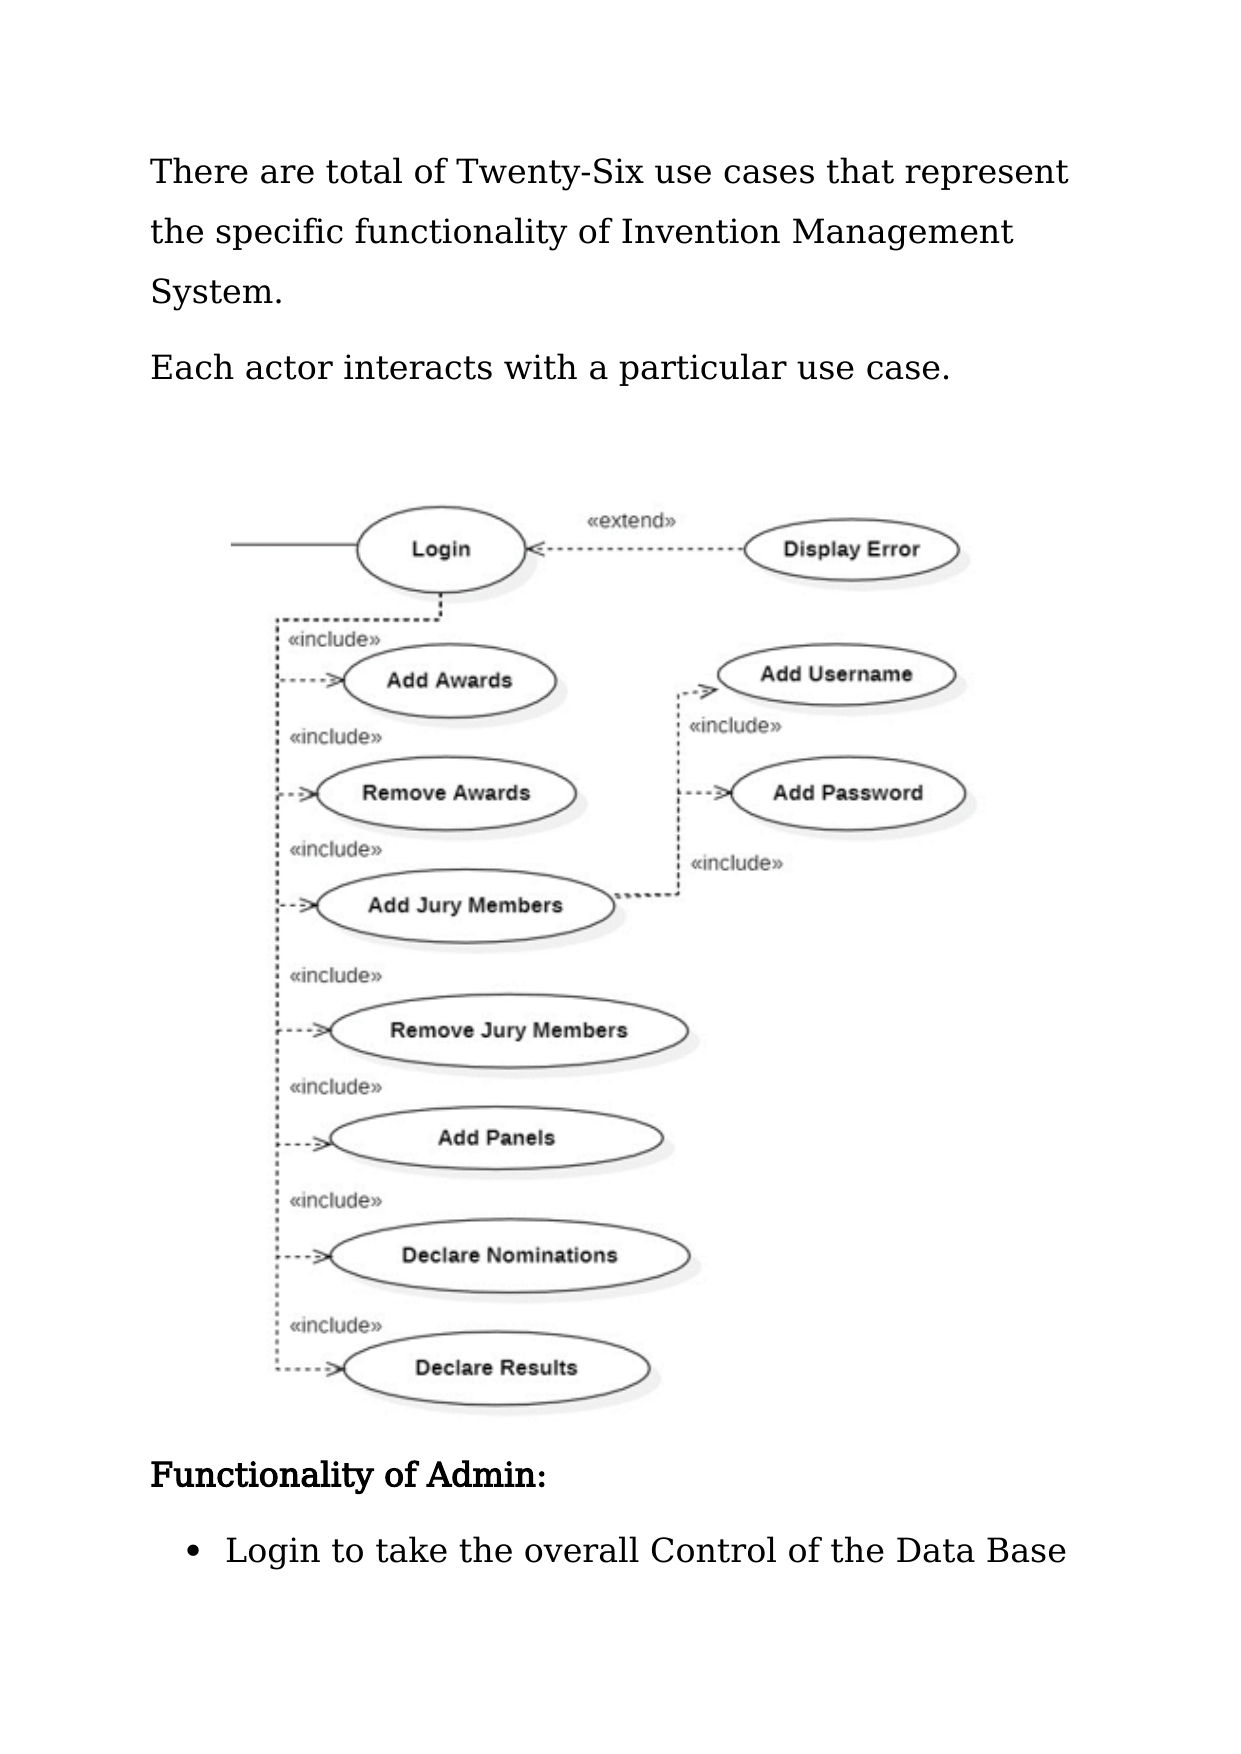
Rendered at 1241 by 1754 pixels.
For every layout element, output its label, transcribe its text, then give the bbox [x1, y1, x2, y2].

text Functionality of Admin: [150, 1453, 1090, 1493]
list Login to take the overall Control of the Data Base [187, 1530, 1090, 1570]
picture [230, 500, 1010, 1423]
text There are total of Twenty-Six use cases that represent the specific functionality of Invention Management System. [150, 150, 1090, 310]
text Each actor interacts with a particular use case. [150, 347, 1090, 387]
